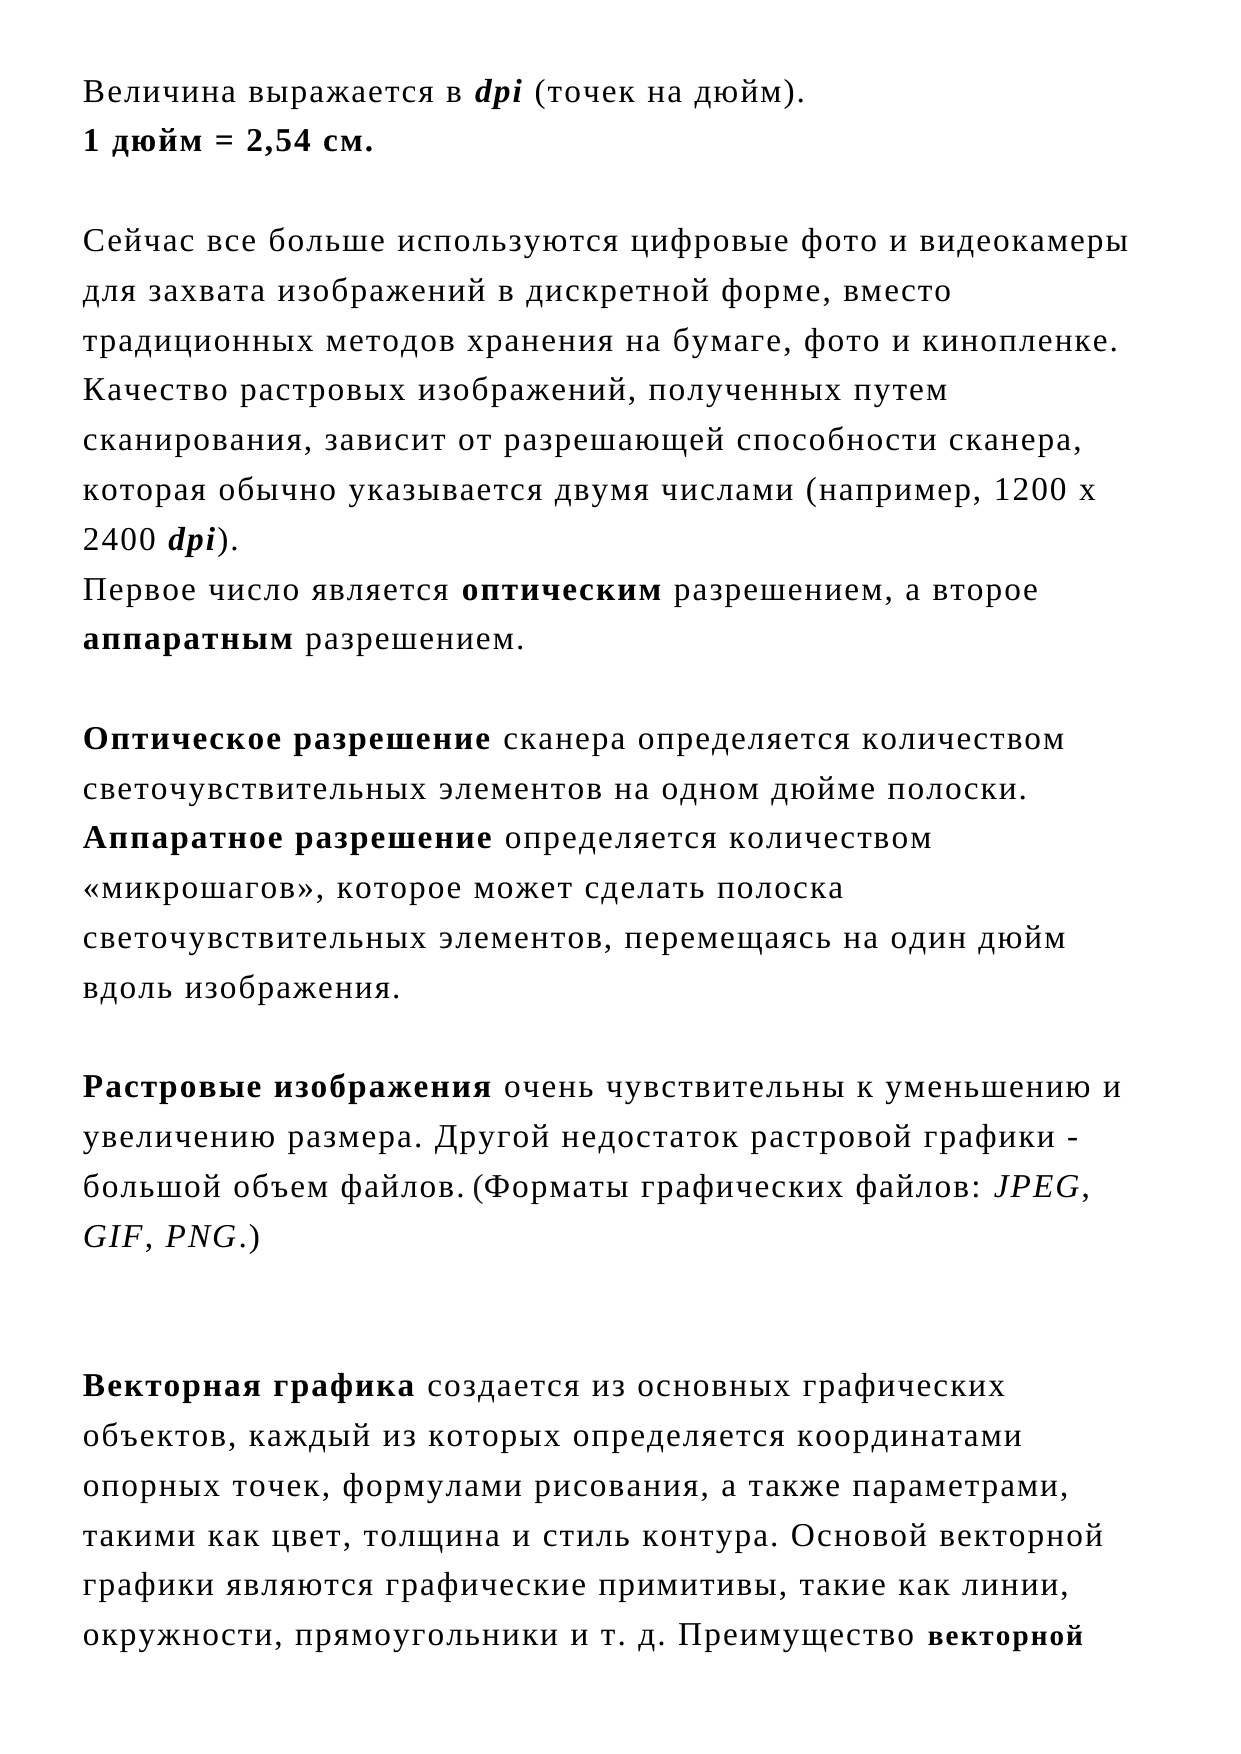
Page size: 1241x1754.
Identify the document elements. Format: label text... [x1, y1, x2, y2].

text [83, 1316, 1157, 1653]
text Величина выражается в dpi (точек на дюйм). 1 дюйм = 2,54 см. [83, 71, 1157, 159]
text Растровые изображения очень чувствительны к уменьшению и увеличению размера. Другой недостаток растровой графики - большой объем файлов. (Форматы графических файлов: JPEG, GIF, PNG.) [83, 1067, 1157, 1254]
text Сейчас все больше используются цифровые фото и видеокамеры для захвата изображений в дискретной форме, вместо традиционных методов хранения на бумаге, фото и кинопленке. Качество растровых изображений, полученных путем сканирования, зависит от разрешающей способности сканера, которая обычно указывается двумя числами (например, 1200 х 2400 dpi). [83, 220, 1157, 557]
text Первое число является оптическим разрешением, а второе аппаратным разрешением. [83, 569, 1157, 657]
text Оптическое разрешение сканера определяется количеством светочувствительных элементов на одном дюйме полоски. Аппаратное разрешение определяется количеством «микрошагов», которое может сделать полоска светочувствительных элементов, перемещаясь на один дюйм вдоль изображения. [83, 718, 1157, 1005]
